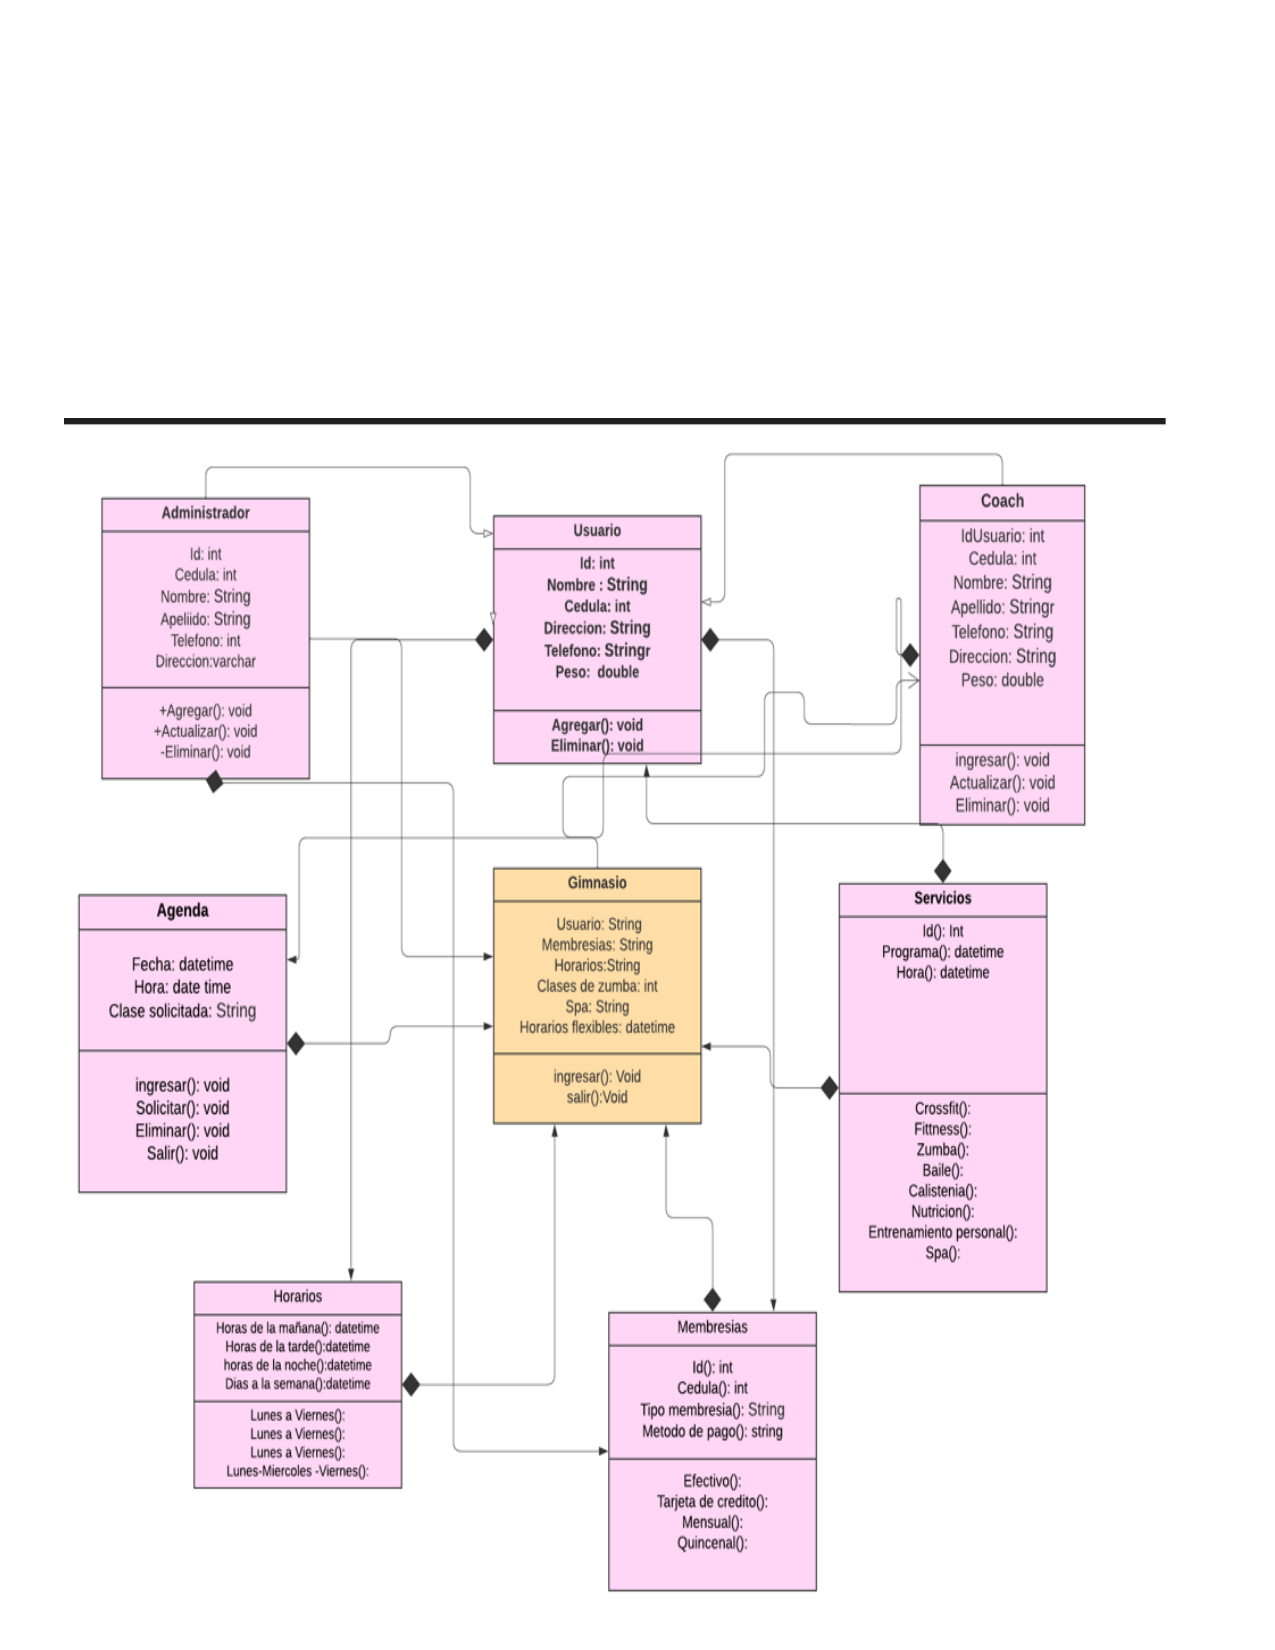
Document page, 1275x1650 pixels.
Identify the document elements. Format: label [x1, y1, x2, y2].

picture [64, 418, 1166, 1614]
